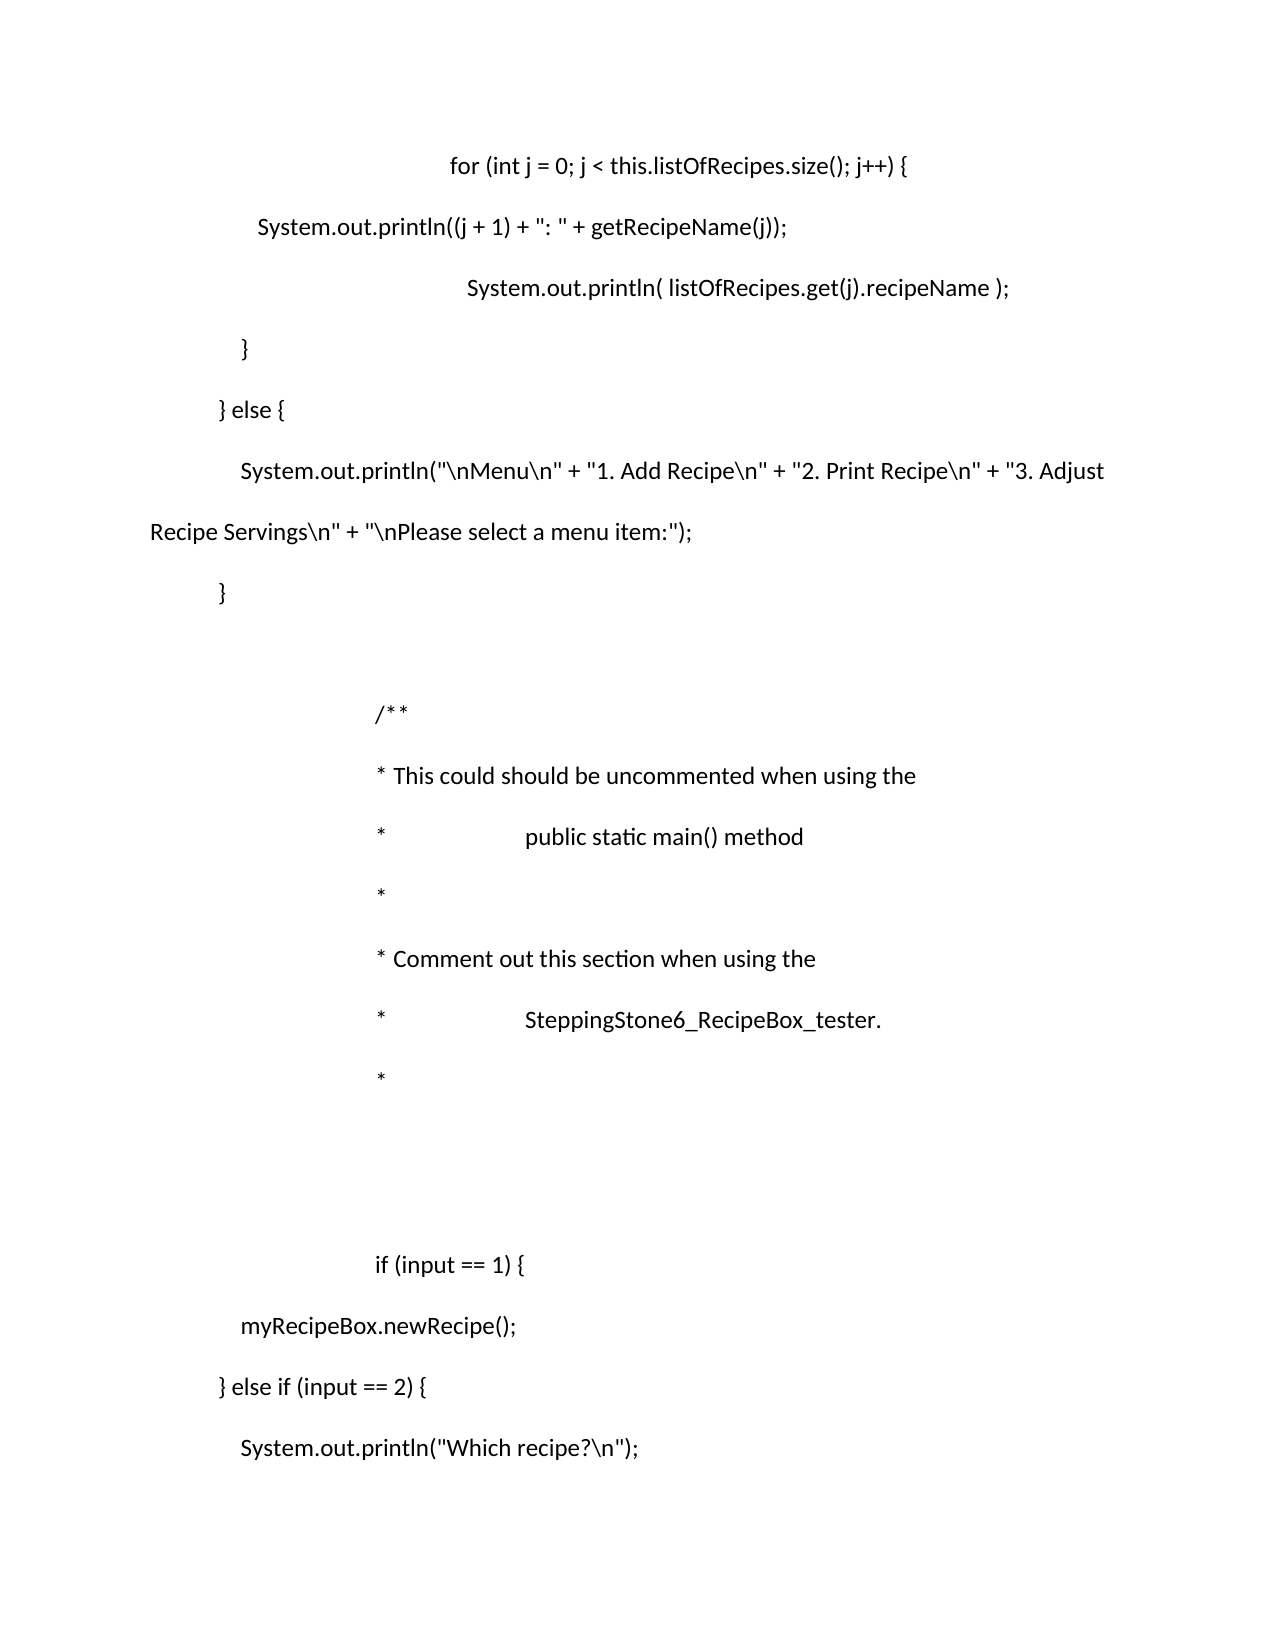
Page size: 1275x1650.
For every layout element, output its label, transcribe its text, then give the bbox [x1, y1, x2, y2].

text myRecipeBox.newRecipe(); [150, 1310, 1125, 1340]
text System.out.println("\nMenu\n" + "1. Add Recipe\n" + "2. Print Recipe\n" + "3. Adjust Recipe Servings\n" + "\nPlease select a menu item:"); [150, 455, 1125, 547]
text /** [150, 699, 1125, 730]
text } [150, 577, 1125, 608]
text System.out.println("Which recipe?\n"); [150, 1432, 1125, 1462]
text } else if (input == 2) { [150, 1371, 1125, 1401]
text } [150, 333, 1125, 364]
text System.out.println( listOfRecipes.get(j).recipeName ); [150, 272, 1125, 303]
text * [150, 1066, 1125, 1096]
text * SteppingStone6_RecipeBox_tester. [150, 1004, 1125, 1035]
text } else { [150, 394, 1125, 425]
text for (int j = 0; j < this.listOfRecipes.size(); j++) { [150, 150, 1125, 181]
text * [150, 882, 1125, 913]
text if (input == 1) { [150, 1249, 1125, 1279]
text * Comment out this section when using the [150, 943, 1125, 974]
text System.out.println((j + 1) + ": " + getRecipeName(j)); [150, 211, 1125, 242]
text * public static main() method [150, 821, 1125, 852]
text * This could should be uncommented when using the [150, 760, 1125, 791]
